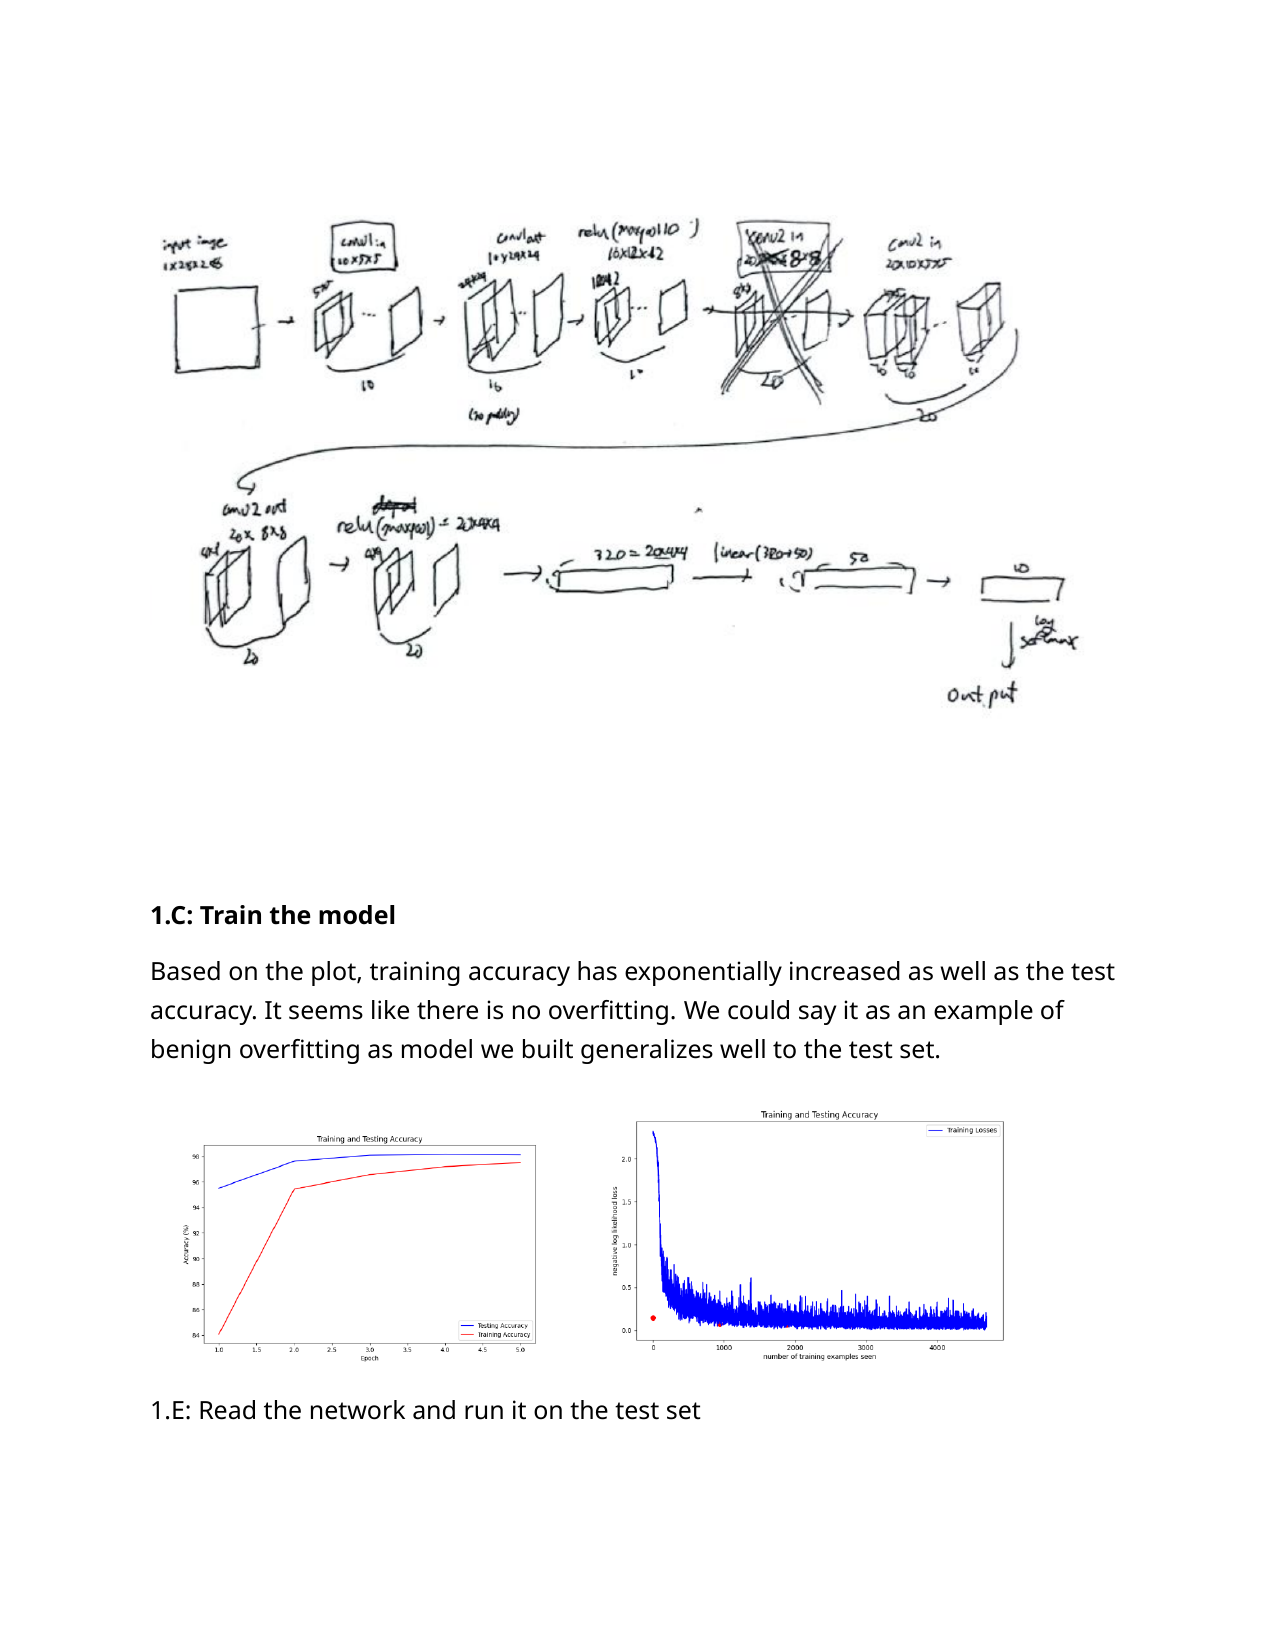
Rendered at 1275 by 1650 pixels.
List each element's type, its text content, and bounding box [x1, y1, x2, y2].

picture [150, 177, 1125, 765]
picture [150, 1087, 1050, 1371]
text 1.E: Read the network and run it on the test set [150, 1393, 1125, 1427]
text Based on the plot, training accuracy has exponentially increased as well as the test accuracy. It seems like there is no overfitting. We could say it as an example of benign overfitting as model we built generalizes well to the test set. [150, 954, 1125, 1066]
text 1.C: Train the model [150, 898, 1125, 932]
